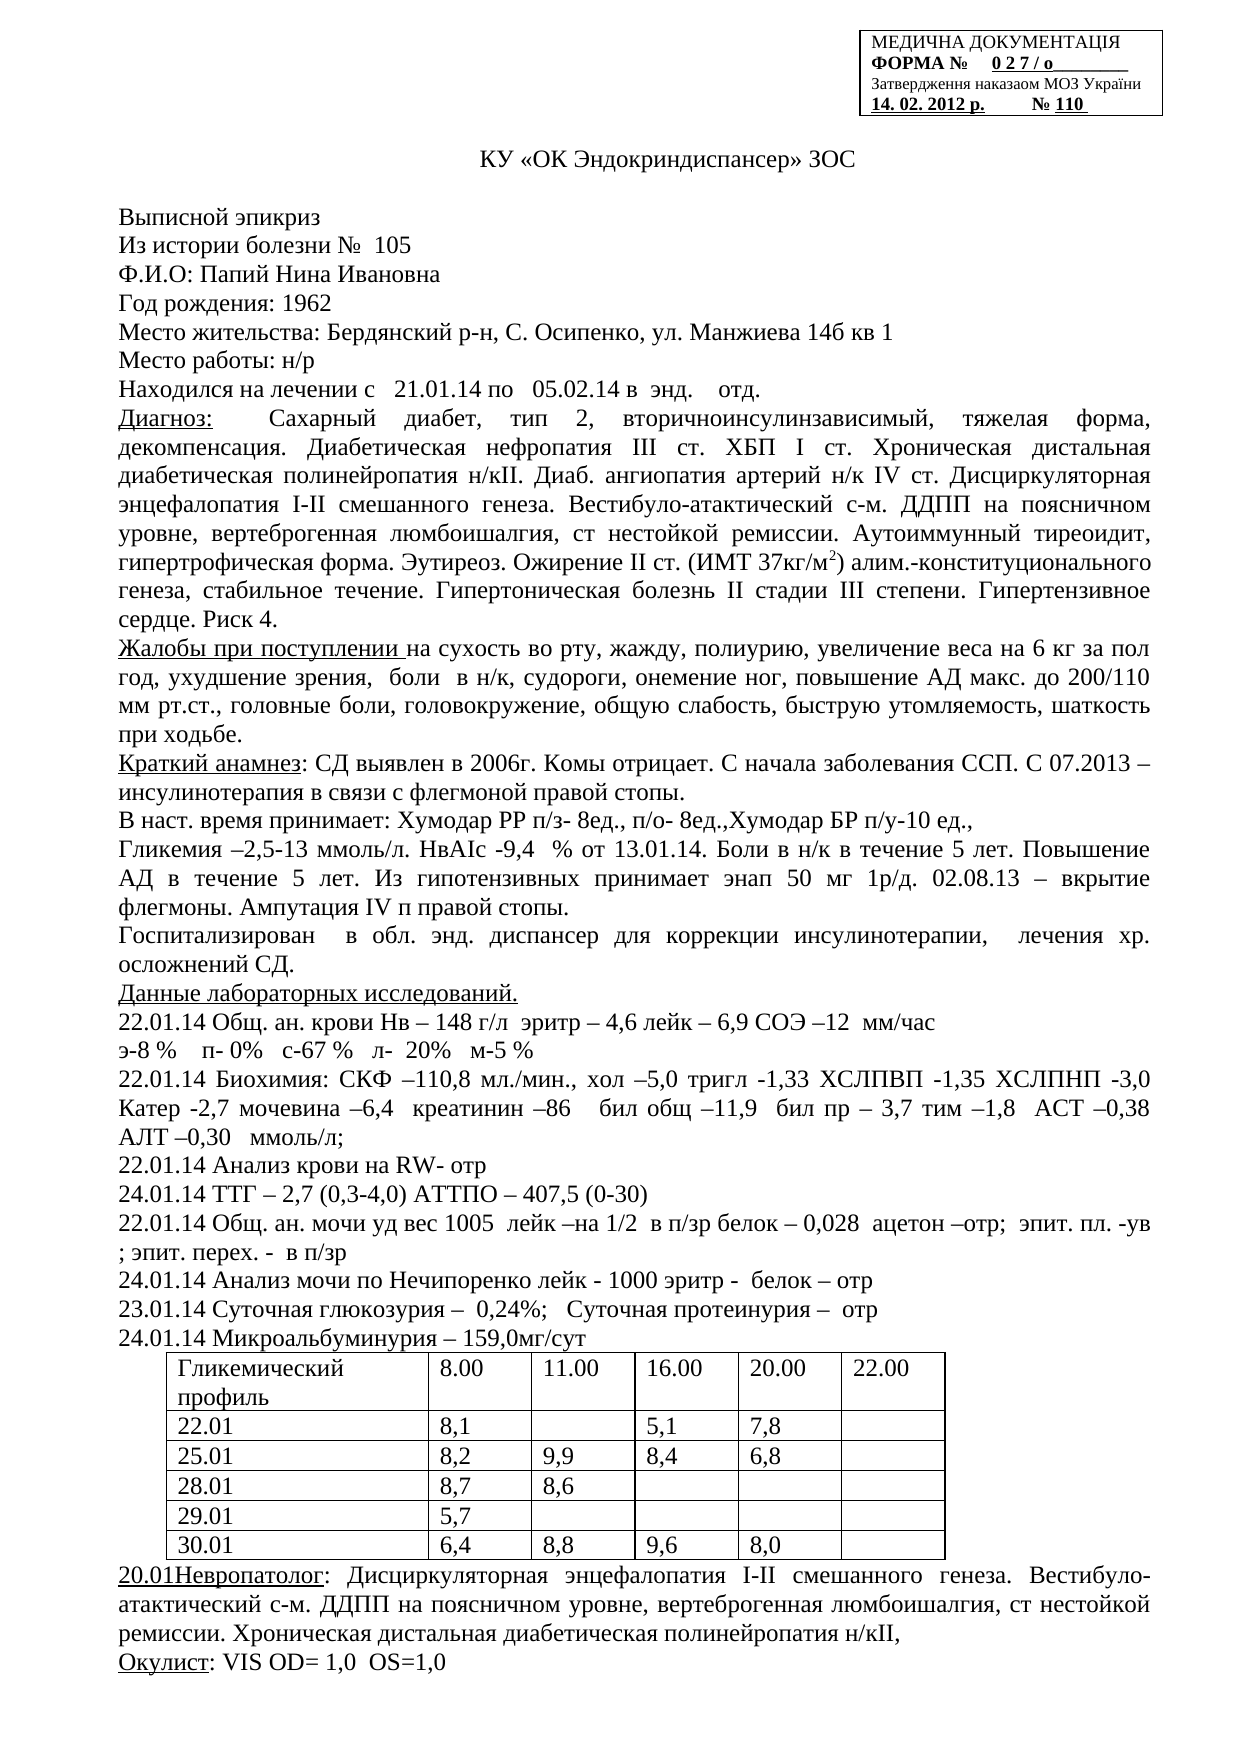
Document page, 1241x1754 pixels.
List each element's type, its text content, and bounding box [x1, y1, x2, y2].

subtitle Выписной эпикриз [118, 202, 1158, 231]
table_cell 8,0 [739, 1531, 841, 1559]
table_cell 5,7 [429, 1501, 531, 1529]
text Место работы: н/р [118, 346, 1152, 374]
table_cell 29.01 [167, 1501, 428, 1529]
text 22.01.14 Биохимия: СКФ –110,8 мл./мин., хол –5,0 тригл -1,33 ХСЛПВП -1,35 ХСЛПНП -3,0 Катер -2,7 мочевина –6,4 креатинин –86 бил общ –11,9 бил пр – 3,7 тим –1,8 АСТ –0,38 АЛТ –0,30 ммоль/л; [118, 1064, 1152, 1151]
table_cell 9,6 [636, 1531, 738, 1559]
text Окулист: VIS OD= 1,0 OS=1,0 [118, 1647, 1152, 1675]
text В наст. время принимает: Хумодар РР п/з- 8ед., п/о- 8ед.,Хумодар БР п/у-10 ед., [118, 806, 1152, 834]
table_cell [532, 1501, 634, 1529]
text 20.01Невропатолог: Дисциркуляторная энцефалопатия I-II смешанного генеза. Вестибуло-атактический с-м. ДДПП на поясничном уровне, вертеброгенная люмбоишалгия, ст нестойкой ремиссии. Хроническая дистальная диабетическая полинейропатия н/кII, [118, 1560, 1152, 1647]
text Гликемия –2,5-13 ммоль/л. НвАIс -9,4 % от 13.01.14. Боли в н/к в течение 5 лет. Повышение АД в течение 5 лет. Из гипотензивных принимает энап 50 мг 1р/д. 02.08.13 – вкрытие флегмоны. Ампутация IV п правой стопы. [118, 834, 1152, 921]
table_cell [739, 1471, 841, 1500]
table_cell [842, 1441, 944, 1470]
table_header 8.00 [429, 1353, 531, 1410]
subtitle Из истории болезни № 105 [118, 231, 1152, 259]
table_cell 6,4 [429, 1531, 531, 1559]
table_header Гликемический профиль [167, 1353, 428, 1410]
text Жалобы при поступлении на сухость во рту, жажду, полиурию, увеличение веса на 6 кг за пол год, ухудшение зрения, боли в н/к, судороги, онемение ног, повышение АД макс. до 200/110 мм рт.ст., головные боли, головокружение, общую слабость, быструю утомляемость, шаткость при ходьбе. [118, 633, 1152, 748]
text Место жительства: Бердянский р-н, С. Осипенко, ул. Манжиева 14б кв 1 [118, 317, 1152, 346]
table_header 11.00 [532, 1353, 634, 1410]
table_cell 30.01 [167, 1531, 428, 1559]
text Находился на лечении с 21.01.14 по 05.02.14 в энд. отд. [118, 374, 1152, 403]
table_cell 8,2 [429, 1441, 531, 1470]
table_cell 8,8 [532, 1531, 634, 1559]
table_cell [842, 1501, 944, 1529]
table_cell [636, 1501, 738, 1529]
text 24.01.14 Анализ мочи по Нечипоренко лейк - 1000 эритр - белок – отр [118, 1266, 1152, 1294]
table_cell 8,1 [429, 1411, 531, 1440]
subtitle Ф.И.О: Папий Нина Ивановна [118, 259, 1152, 288]
subtitle 24.01.14 Микроальбуминурия – 159,0мг/сут [118, 1323, 1152, 1352]
table_header 20.00 [739, 1353, 841, 1410]
text 22.01.14 Общ. ан. крови Нв – 148 г/л эритр – 4,6 лейк – 6,9 СОЭ –12 мм/час [118, 1007, 1152, 1036]
table_header 22.00 [842, 1353, 944, 1410]
table_cell 22.01 [167, 1411, 428, 1440]
subtitle КУ «ОК Эндокриндиспансер» ЗОС [177, 144, 1158, 173]
table_cell 8,6 [532, 1471, 634, 1500]
text 24.01.14 ТТГ – 2,7 (0,3-4,0) АТТПО – 407,5 (0-30) [118, 1179, 1152, 1208]
table_cell [842, 1531, 944, 1559]
text Данные лабораторных исследований. [118, 978, 1152, 1007]
subtitle 22.01.14 Общ. ан. мочи уд вес 1005 лейк –на 1/2 в п/зр белок – 0,028 ацетон –отр; эпит. пл. -ув ; эпит. перех. - в п/зр [118, 1208, 1152, 1266]
table_cell 9,9 [532, 1441, 634, 1470]
table_cell [636, 1471, 738, 1500]
table_cell [842, 1471, 944, 1500]
table_cell 8,4 [636, 1441, 738, 1470]
table_cell [842, 1411, 944, 1440]
text Госпитализирован в обл. энд. диспансер для коррекции инсулинотерапии, лечения хр. осложнений СД. [118, 921, 1152, 978]
text Год рождения: 1962 [118, 288, 1152, 317]
text Краткий анамнез: СД выявлен в 2006г. Комы отрицает. С начала заболевания ССП. С 07.2013 – инсулинотерапия в связи с флегмоной правой стопы. [118, 748, 1152, 806]
text 22.01.14 Анализ крови на RW- отр [118, 1151, 1152, 1179]
table_cell 6,8 [739, 1441, 841, 1470]
text э-8 % п- 0% с-67 % л- 20% м-5 % [118, 1036, 1152, 1064]
table_cell 5,1 [636, 1411, 738, 1440]
table_header 16.00 [636, 1353, 738, 1410]
table_cell [739, 1501, 841, 1529]
table_cell 8,7 [429, 1471, 531, 1500]
table_cell 25.01 [167, 1441, 428, 1470]
table_cell 28.01 [167, 1471, 428, 1500]
table_cell 7,8 [739, 1411, 841, 1440]
text 23.01.14 Суточная глюкозурия – 0,24%; Суточная протеинурия – отр [118, 1294, 1152, 1323]
table_cell [532, 1411, 634, 1440]
text Диагноз: Сахарный диабет, тип 2, вторичноинсулинзависимый, тяжелая форма, декомпенсация. Диабетическая нефропатия III ст. ХБП I ст. Хроническая дистальная диабетическая полинейропатия н/кII. Диаб. ангиопатия артерий н/к IV ст. Дисциркуляторная энцефалопатия I-II смешанного генеза. Вестибуло-атактический с-м. ДДПП на поясничном уровне, вертеброгенная люмбоишалгия, ст нестойкой ремиссии. Аутоиммунный тиреоидит, гипертрофическая форма. Эутиреоз. Ожирение II ст. (ИМТ 37кг/м2) алим.-конституционального генеза, стабильное течение. Гипертоническая болезнь II стадии III степени. Гипертензивное сердце. Риск 4. [118, 403, 1152, 633]
